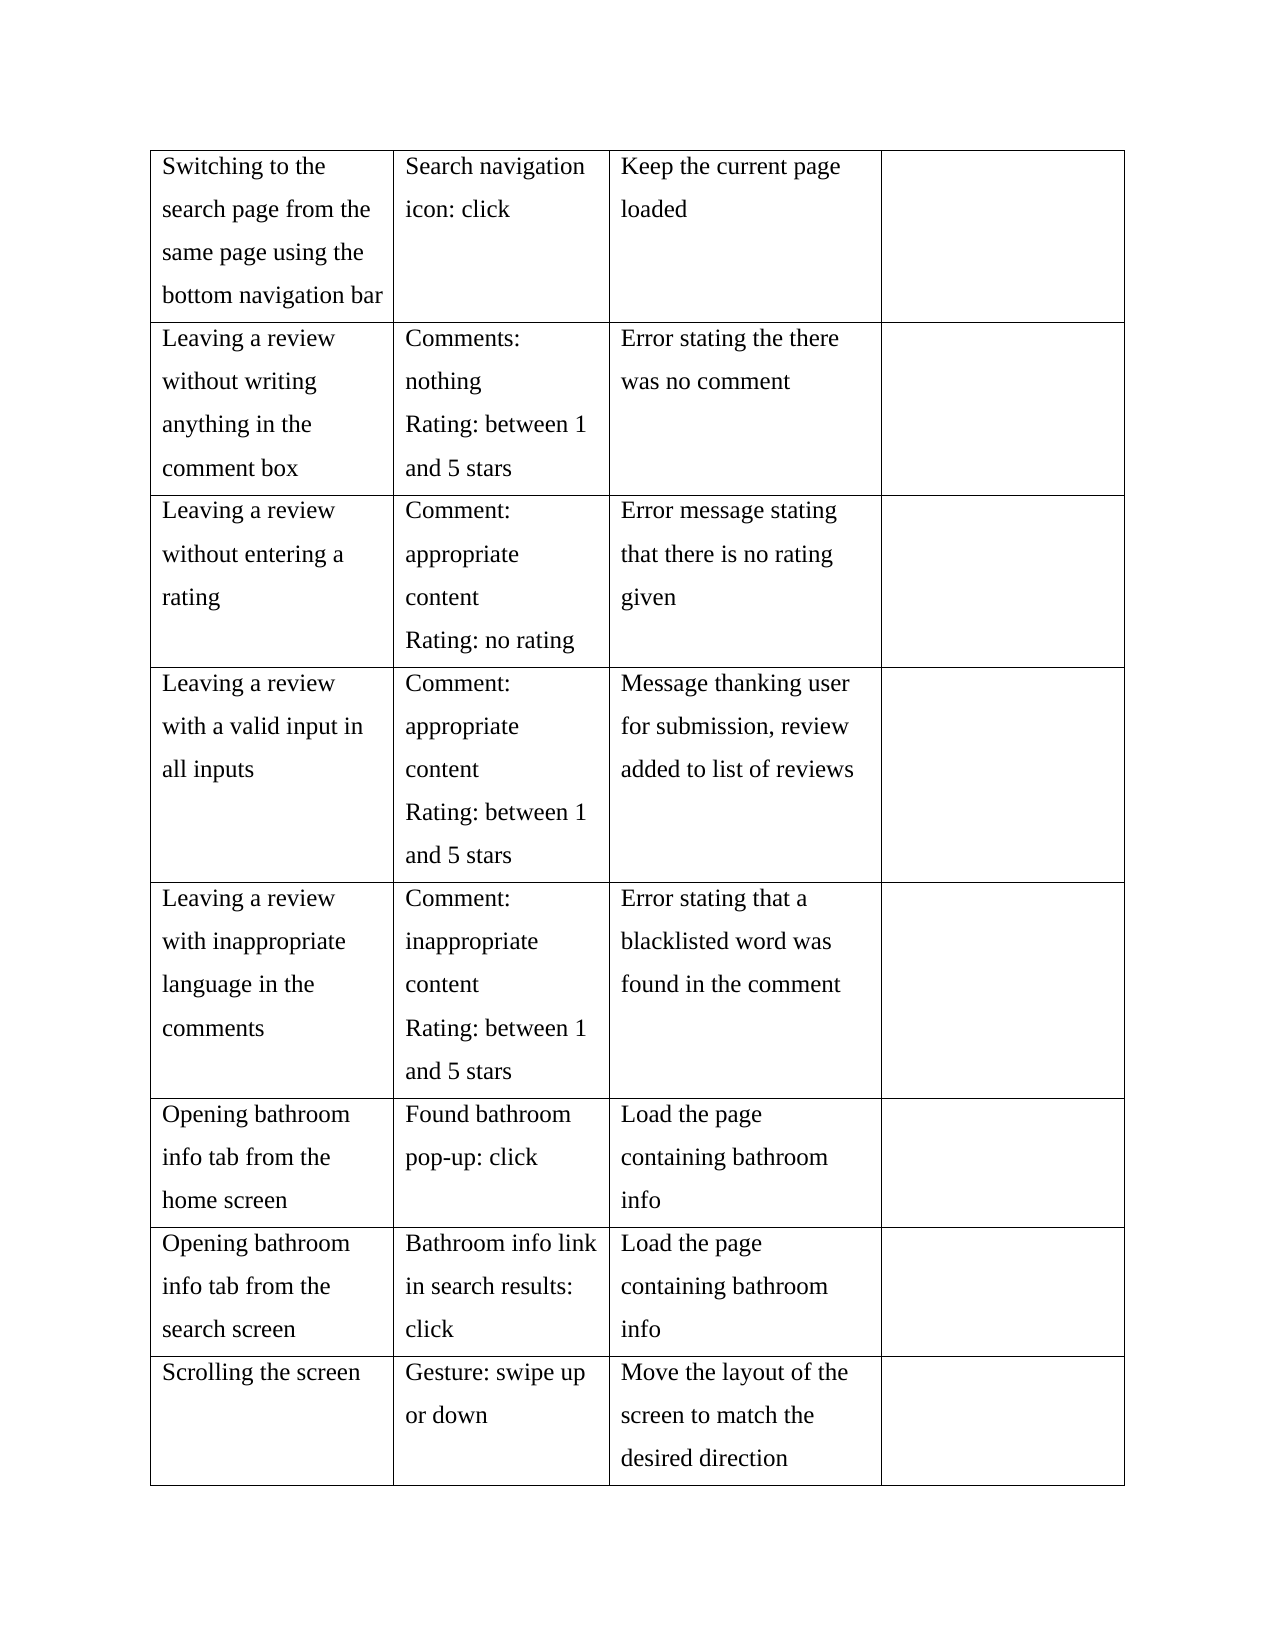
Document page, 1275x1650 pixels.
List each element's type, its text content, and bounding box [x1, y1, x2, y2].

table_cell Comment: inappropriate content Rating: between 1 and 5 stars [394, 883, 609, 1098]
table_cell Leaving a review without entering a rating [151, 496, 393, 667]
table_cell Error stating that a blacklisted word was found in the comment [610, 883, 881, 1098]
table_cell [882, 151, 1124, 322]
table_cell Move the layout of the screen to match the desired direction [610, 1357, 881, 1485]
table_cell [882, 883, 1124, 1098]
table_cell Comment: appropriate content Rating: no rating [394, 496, 609, 667]
table_cell Error stating the there was no comment [610, 323, 881, 494]
table_cell [882, 496, 1124, 667]
table_cell Keep the current page loaded [610, 151, 881, 322]
table_cell [882, 1228, 1124, 1356]
table_cell Load the page containing bathroom info [610, 1228, 881, 1356]
table_cell Leaving a review with a valid input in all inputs [151, 668, 393, 882]
table_cell Load the page containing bathroom info [610, 1099, 881, 1227]
table_cell [882, 668, 1124, 882]
table_cell Opening bathroom info tab from the search screen [151, 1228, 393, 1356]
table_cell [882, 1099, 1124, 1227]
table_cell Comments: nothing Rating: between 1 and 5 stars [394, 323, 609, 494]
table_cell Switching to the search page from the same page using the bottom navigation bar [151, 151, 393, 322]
table_cell [882, 1357, 1124, 1485]
table_cell Message thanking user for submission, review added to list of reviews [610, 668, 881, 882]
table_cell [882, 323, 1124, 494]
table_cell Opening bathroom info tab from the home screen [151, 1099, 393, 1227]
table_cell Error message stating that there is no rating given [610, 496, 881, 667]
table_cell Found bathroom pop-up: click [394, 1099, 609, 1227]
table_cell Bathroom info link in search results: click [394, 1228, 609, 1356]
table_cell Leaving a review without writing anything in the comment box [151, 323, 393, 494]
table_cell Scrolling the screen [151, 1357, 393, 1485]
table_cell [394, 151, 609, 322]
table_cell Gesture: swipe up or down [394, 1357, 609, 1485]
table_cell Comment: appropriate content Rating: between 1 and 5 stars [394, 668, 609, 882]
table_cell Leaving a review with inappropriate language in the comments [151, 883, 393, 1098]
